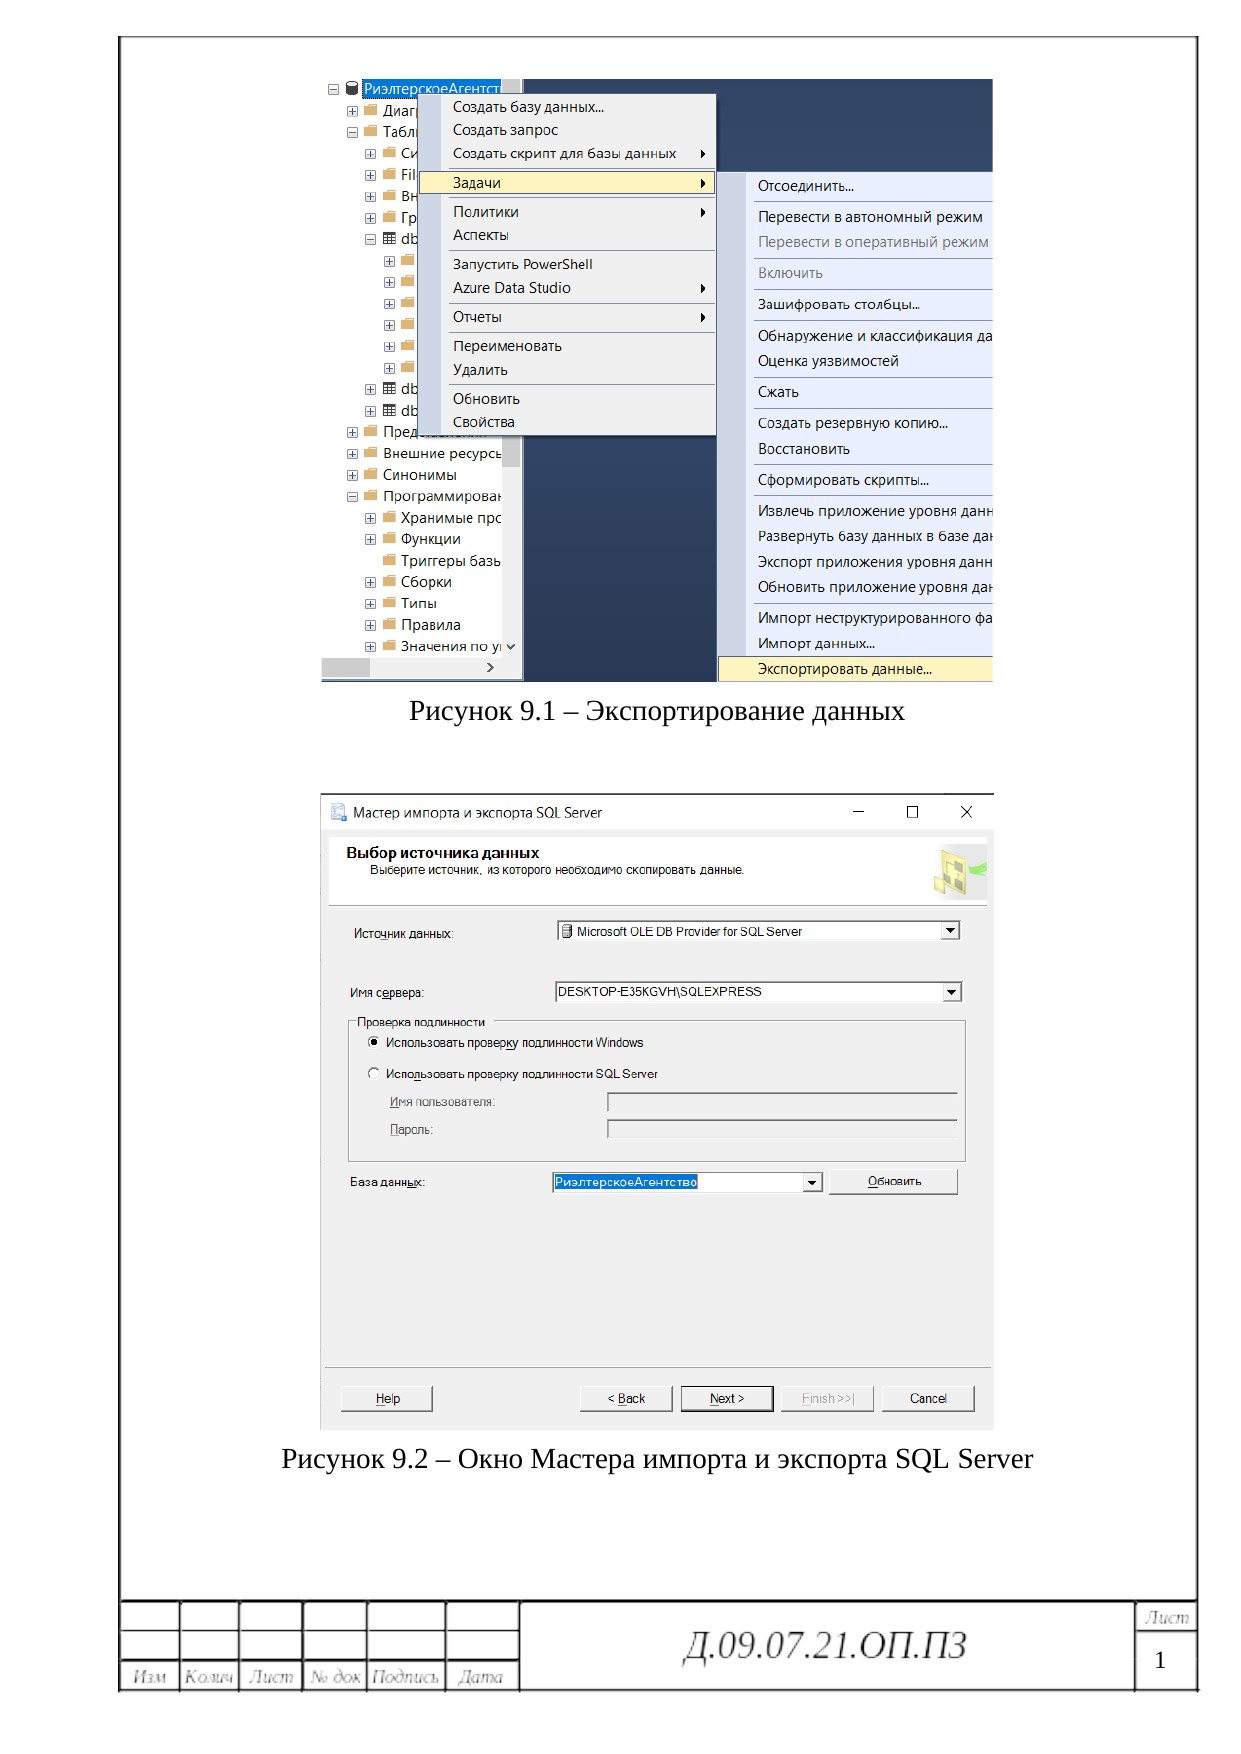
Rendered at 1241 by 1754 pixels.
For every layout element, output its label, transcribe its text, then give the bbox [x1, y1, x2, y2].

text Рисунок 9.2 – Окно Мастера импорта и экспорта SQL Server [148, 1441, 1167, 1475]
picture [320, 793, 994, 1430]
text Рисунок 9.1 – Экспортирование данных [148, 693, 1167, 727]
picture [321, 79, 993, 682]
